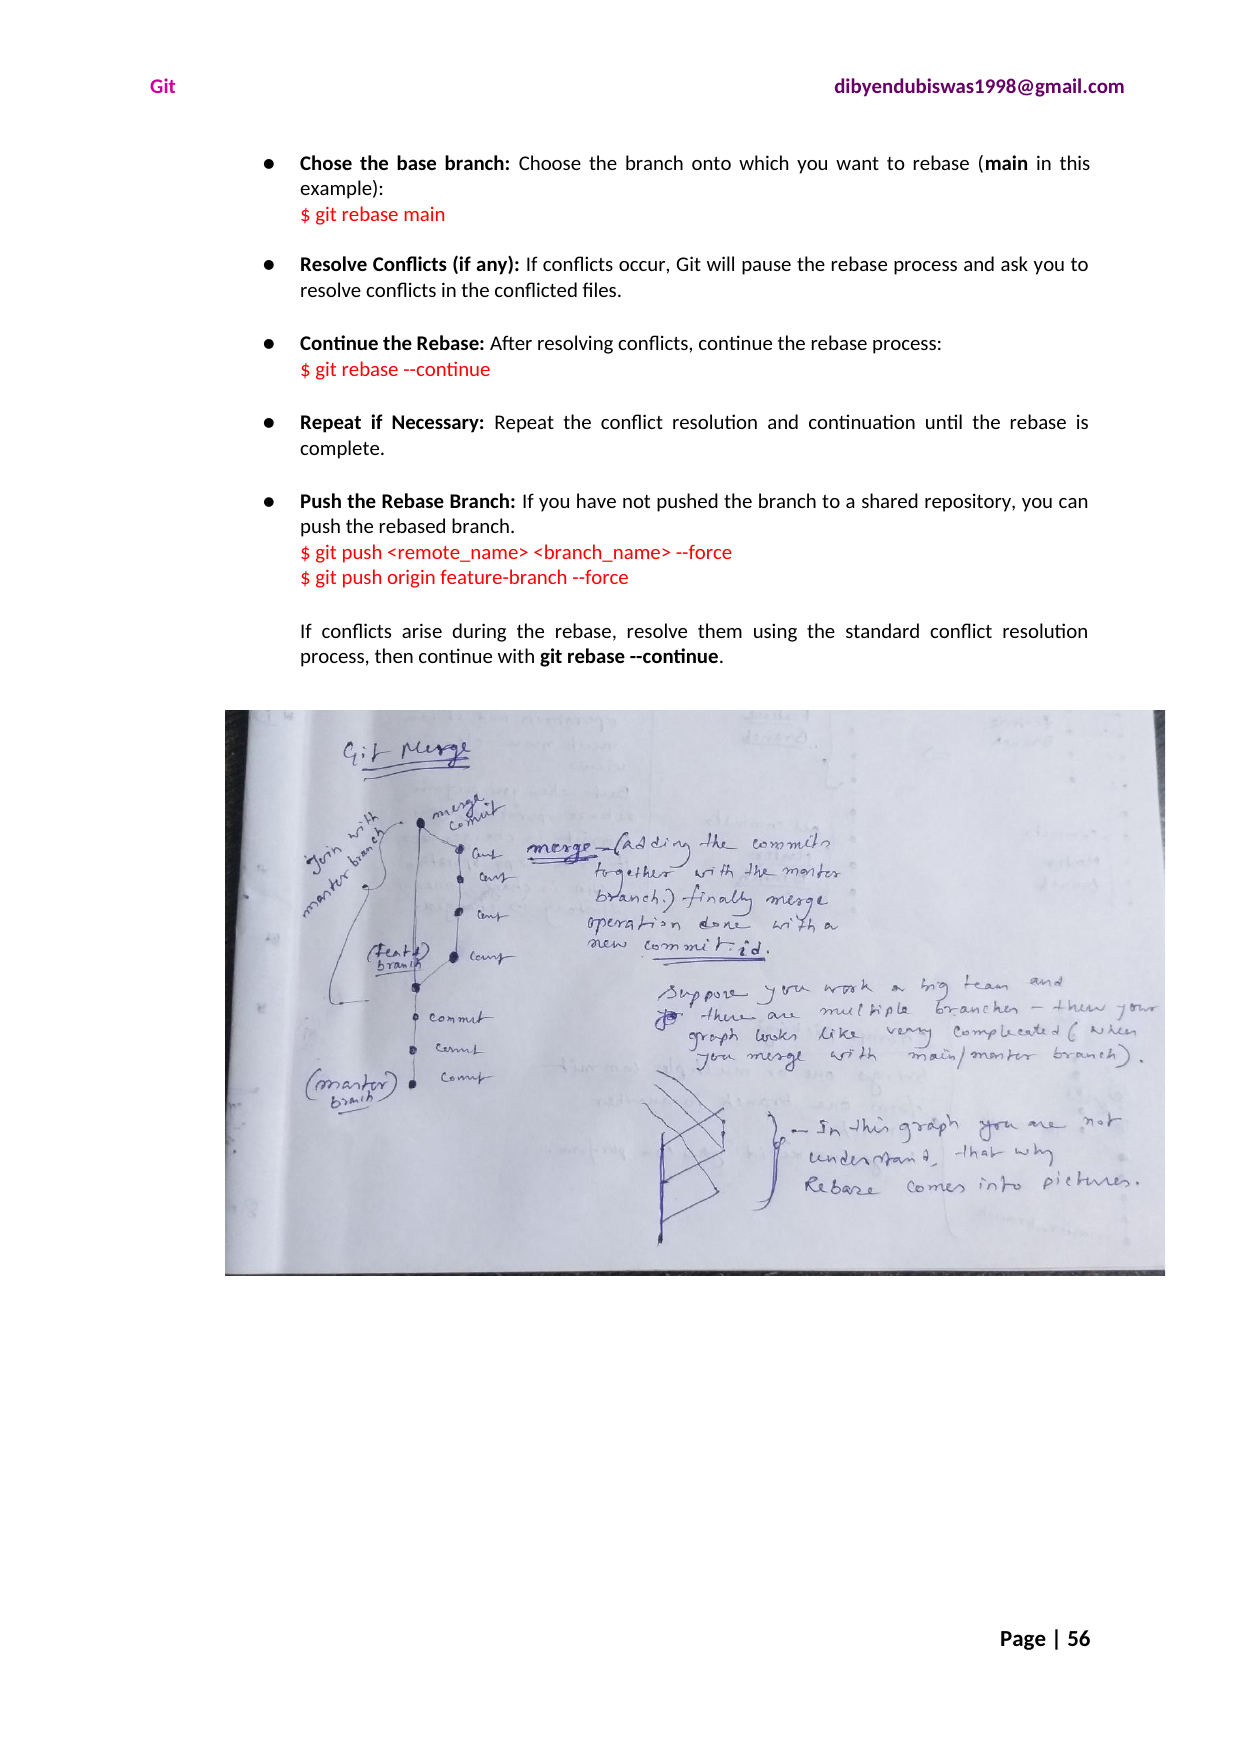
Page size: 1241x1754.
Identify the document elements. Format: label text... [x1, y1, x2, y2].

text $ git rebase main [150, 201, 1090, 226]
text $ git push origin feature-branch --force [150, 564, 1090, 590]
list Resolve Conflicts (if any): If conflicts occur, Git will pause the rebase process and ask you to resolve conflicts in the conflicted files. [262, 252, 1090, 302]
picture [225, 710, 1166, 1276]
list Continue the Rebase: After resolving conflicts, continue the rebase process: [262, 331, 1090, 356]
list Repeat if Necessary: Repeat the conflict resolution and continuation until the rebase is complete. [262, 409, 1090, 460]
text $ git push <remote_name> <branch_name> --force [150, 539, 1090, 564]
text If conflicts arise during the rebase, resolve them using the standard conflict resolution process, then continue with git rebase --continue. [300, 618, 1090, 669]
list Chose the base branch: Choose the branch onto which you want to rebase (main in this example): [262, 150, 1090, 201]
text $ git rebase --continue [150, 356, 1090, 381]
list Push the Rebase Branch: If you have not pushed the branch to a shared repository, you can push the rebased branch. [262, 488, 1090, 539]
